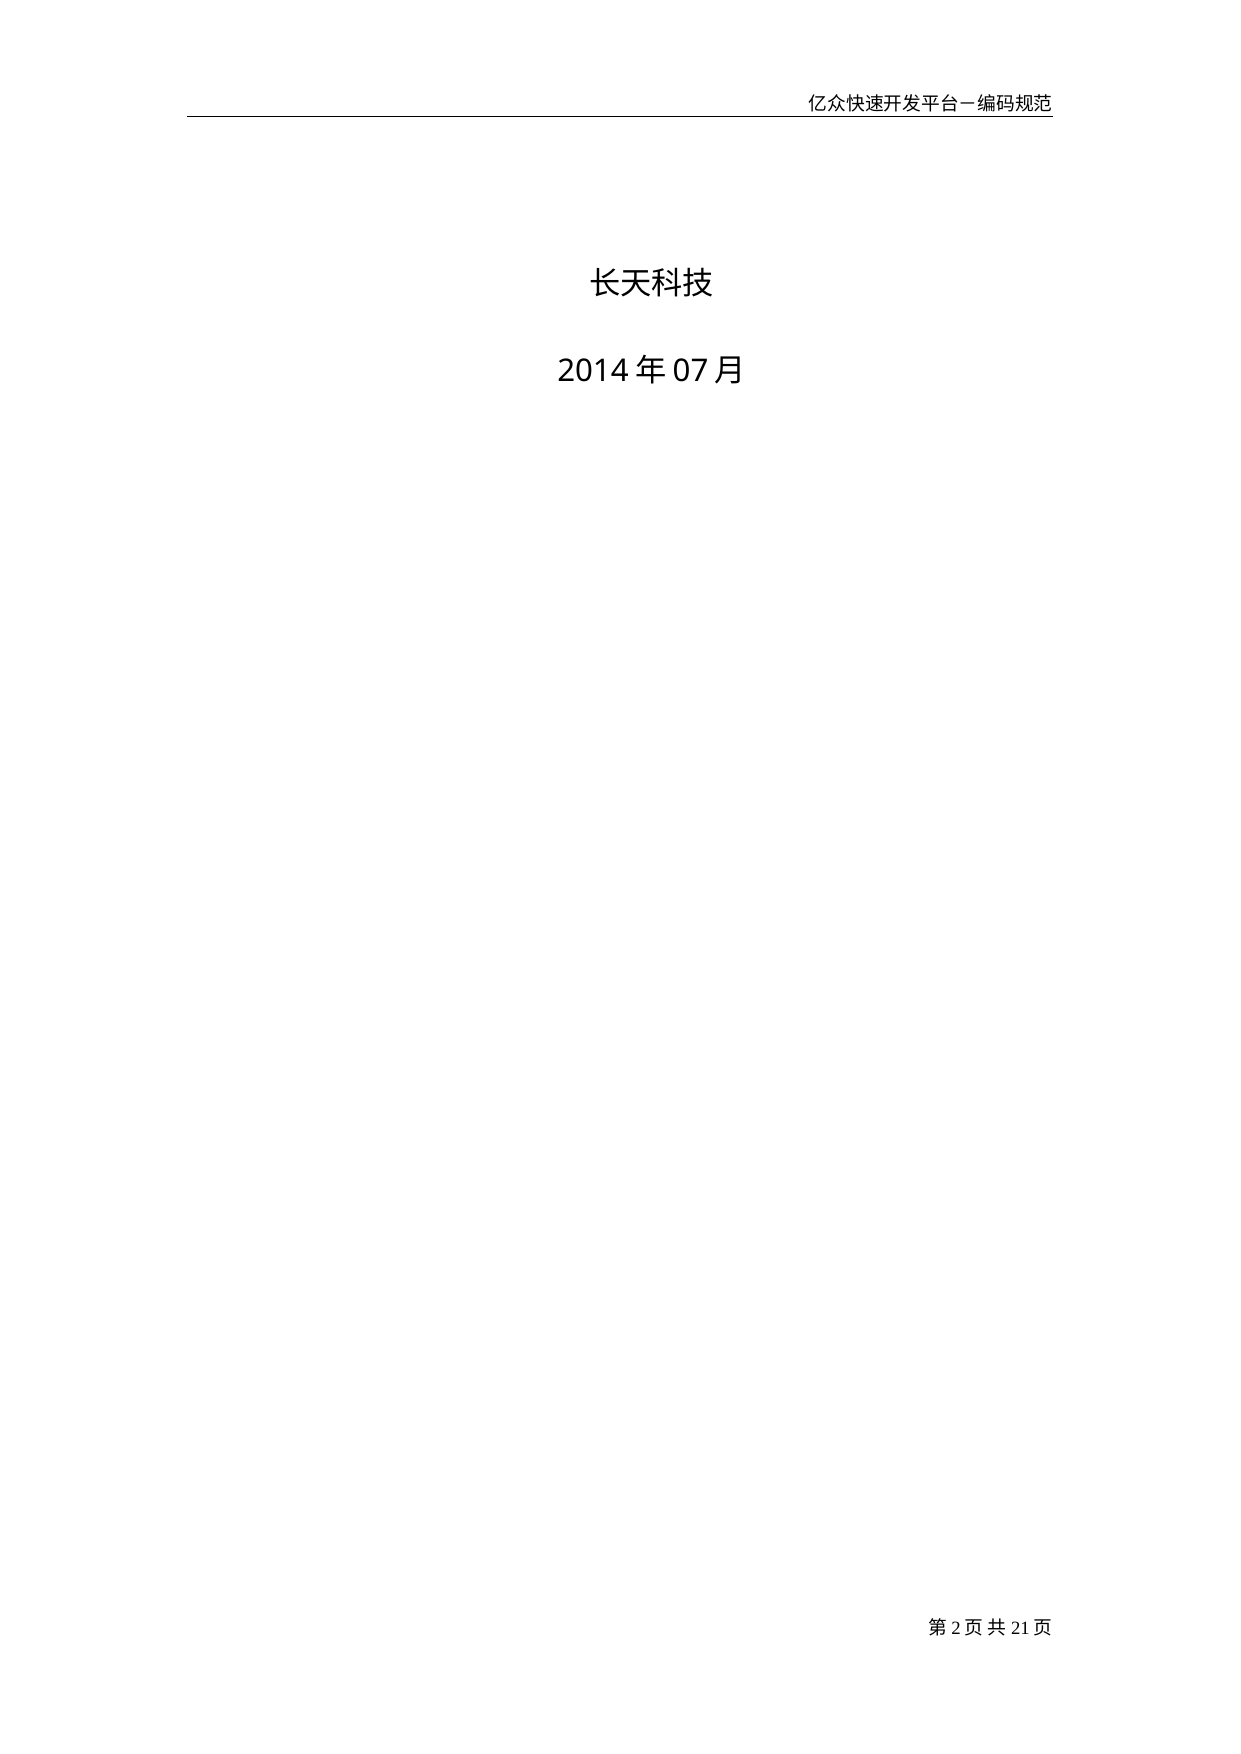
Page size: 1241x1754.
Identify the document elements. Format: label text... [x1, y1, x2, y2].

text 2014年07月 [187, 336, 1053, 401]
text 长天科技 [187, 248, 1053, 313]
